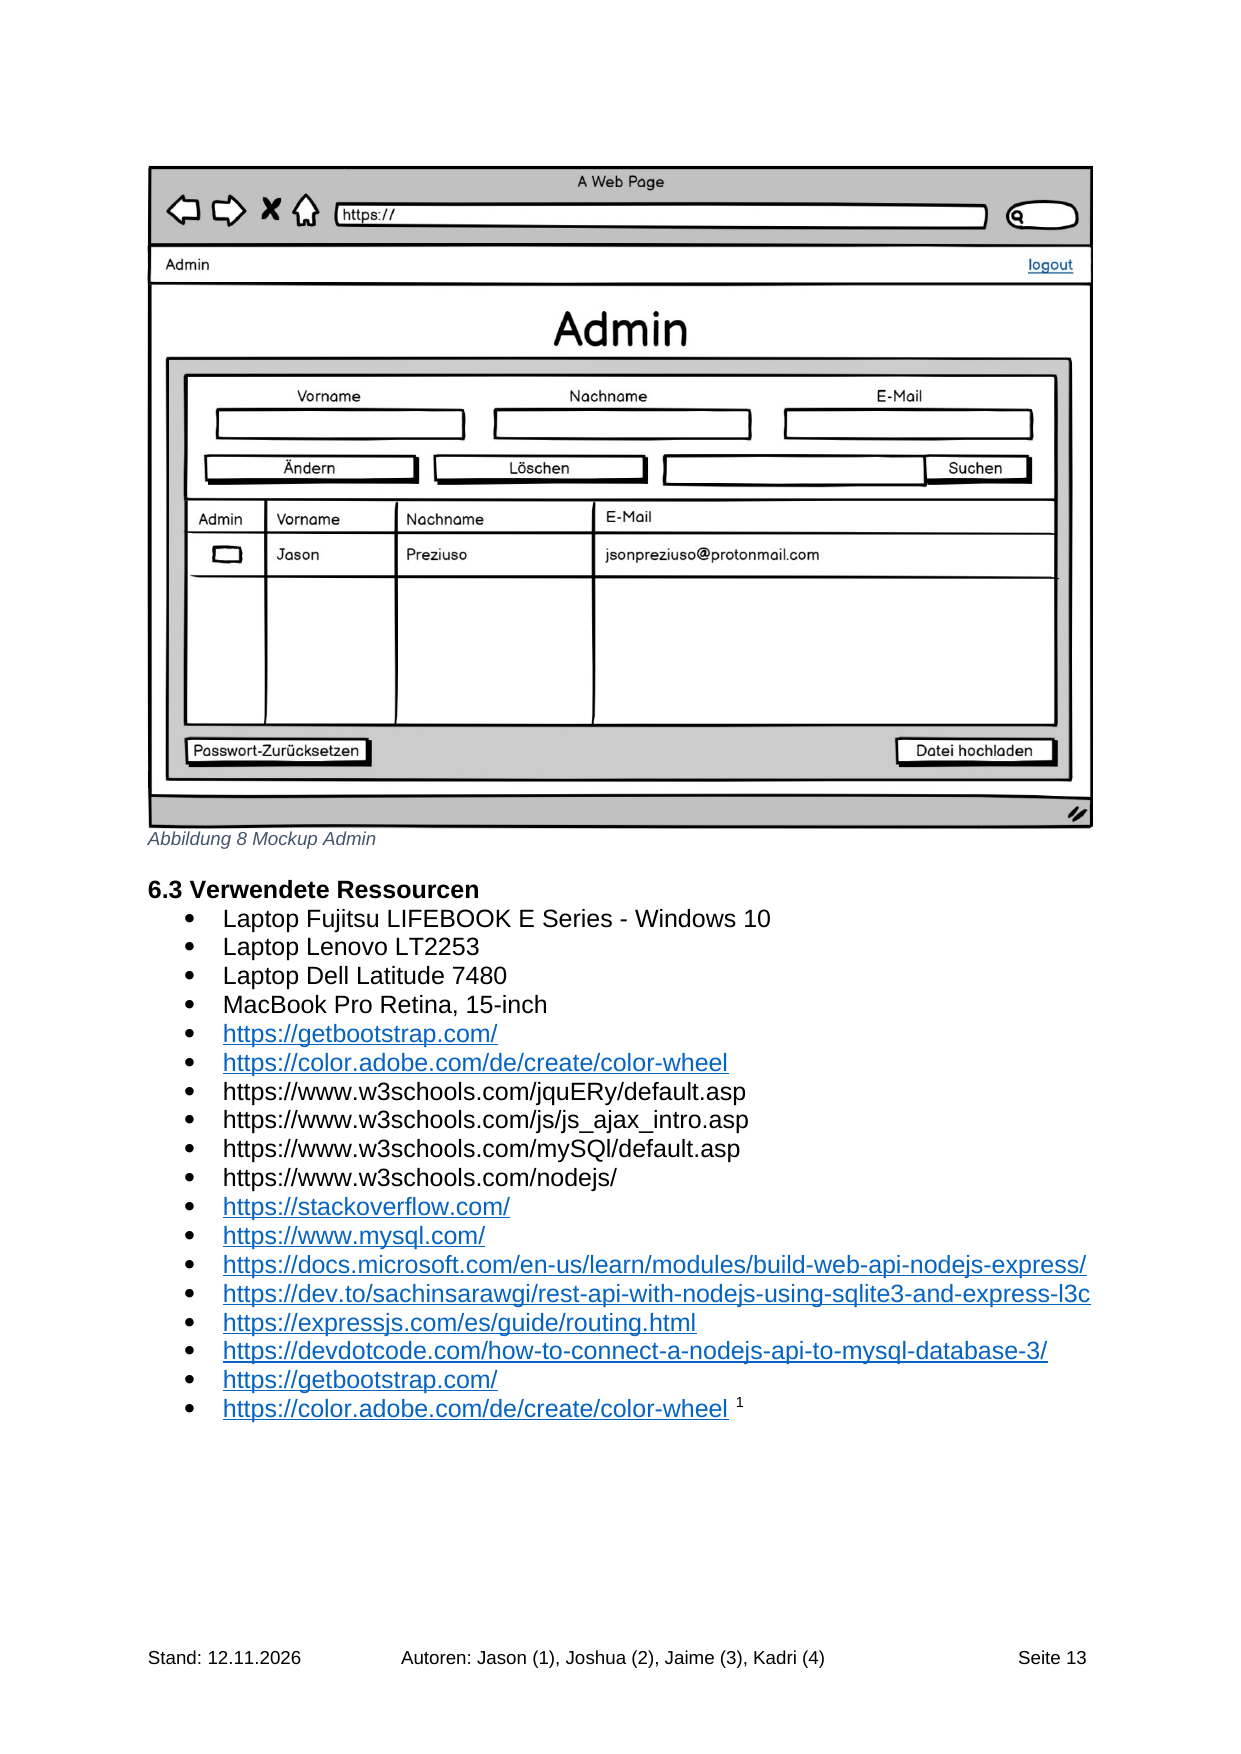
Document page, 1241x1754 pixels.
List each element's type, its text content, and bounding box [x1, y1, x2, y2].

list https://www.w3schools.com/jquERy/default.asp [185, 1077, 1092, 1106]
list Laptop Fujitsu LIFEBOOK E Series - Windows 10 [185, 903, 1092, 932]
list https://stackoverflow.com/ [185, 1192, 1092, 1221]
list https://www.w3schools.com/nodejs/ [185, 1163, 1092, 1192]
list https://www.w3schools.com/mySQl/default.asp [185, 1134, 1092, 1163]
list https://dev.to/sachinsarawgi/rest-api-with-nodejs-using-sqlite3-and-express-l3c [185, 1279, 1092, 1307]
picture [147, 165, 1093, 829]
list https://color.adobe.com/de/create/color-wheel [185, 1048, 1092, 1077]
list https://www.w3schools.com/js/js_ajax_intro.asp [185, 1106, 1092, 1134]
subtitle 6.3 Verwendete Ressourcen [148, 875, 1092, 903]
list https://docs.microsoft.com/en-us/learn/modules/build-web-api-nodejs-express/ [185, 1250, 1092, 1279]
list https://expressjs.com/es/guide/routing.html [185, 1307, 1092, 1336]
list Laptop Lenovo LT2253 [185, 932, 1092, 961]
list Laptop Dell Latitude 7480 [185, 961, 1092, 990]
list https://www.mysql.com/ [185, 1221, 1092, 1250]
list https://devdotcode.com/how-to-connect-a-nodejs-api-to-mysql-database-3/ [185, 1336, 1092, 1365]
list https://getbootstrap.com/ [185, 1365, 1092, 1394]
list https://getbootstrap.com/ [185, 1019, 1092, 1048]
list https://color.adobe.com/de/create/color-wheel 1 [185, 1394, 1092, 1423]
list MacBook Pro Retina, 15-inch [185, 990, 1092, 1019]
